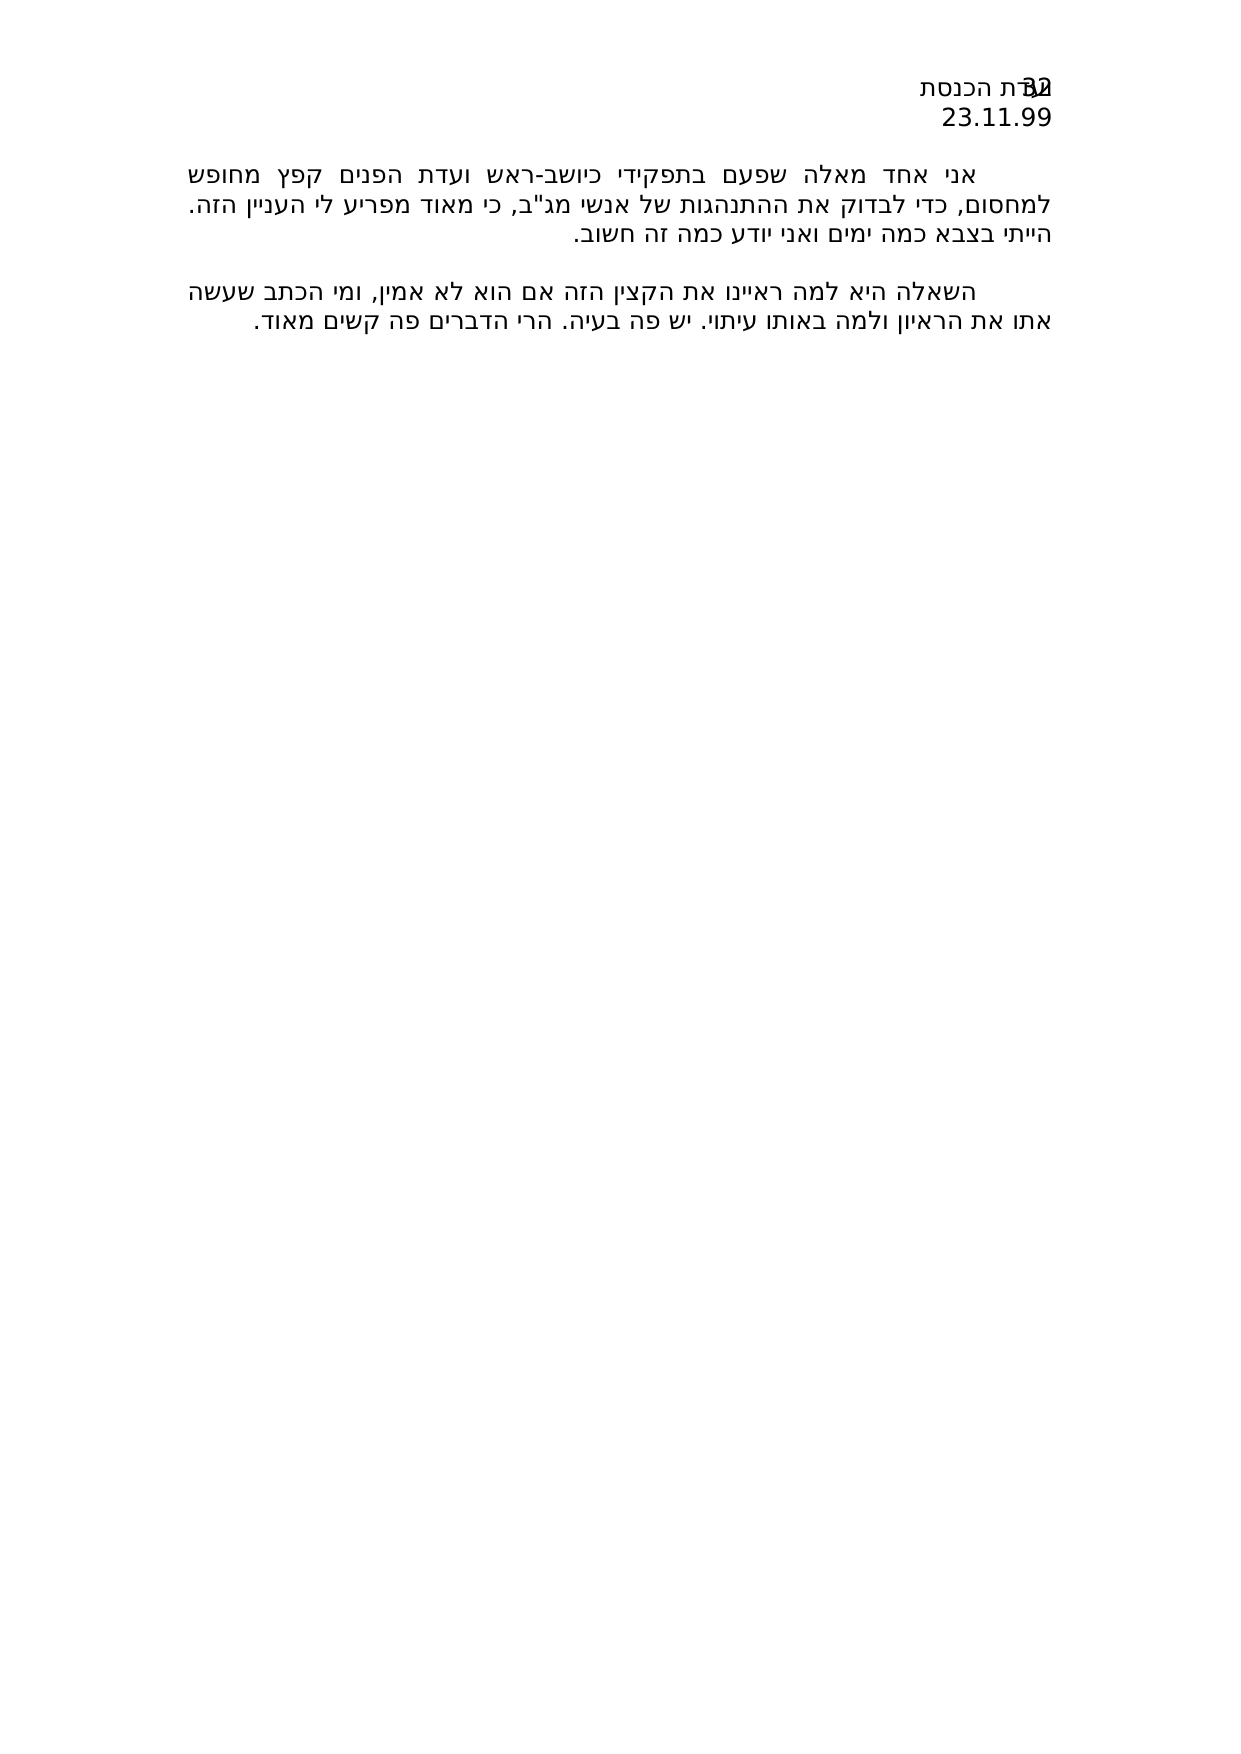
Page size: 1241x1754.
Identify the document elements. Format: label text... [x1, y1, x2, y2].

text אני אחד מאלה שפעם בתפקידי כיושב-ראש ועדת הפנים קפץ מחופש למחסום, כדי לבדוק את ההתנהגות של אנשי מג"ב, כי מאוד מפריע לי העניין הזה. הייתי בצבא כמה ימים ואני יודע כמה זה חשוב. [187, 161, 1053, 248]
text השאלה היא למה ראיינו את הקצין הזה אם הוא לא אמין, ומי הכתב שעשה אתו את הראיון ולמה באותו עיתוי. יש פה בעיה. הרי הדברים פה קשים מאוד. [187, 277, 1053, 335]
